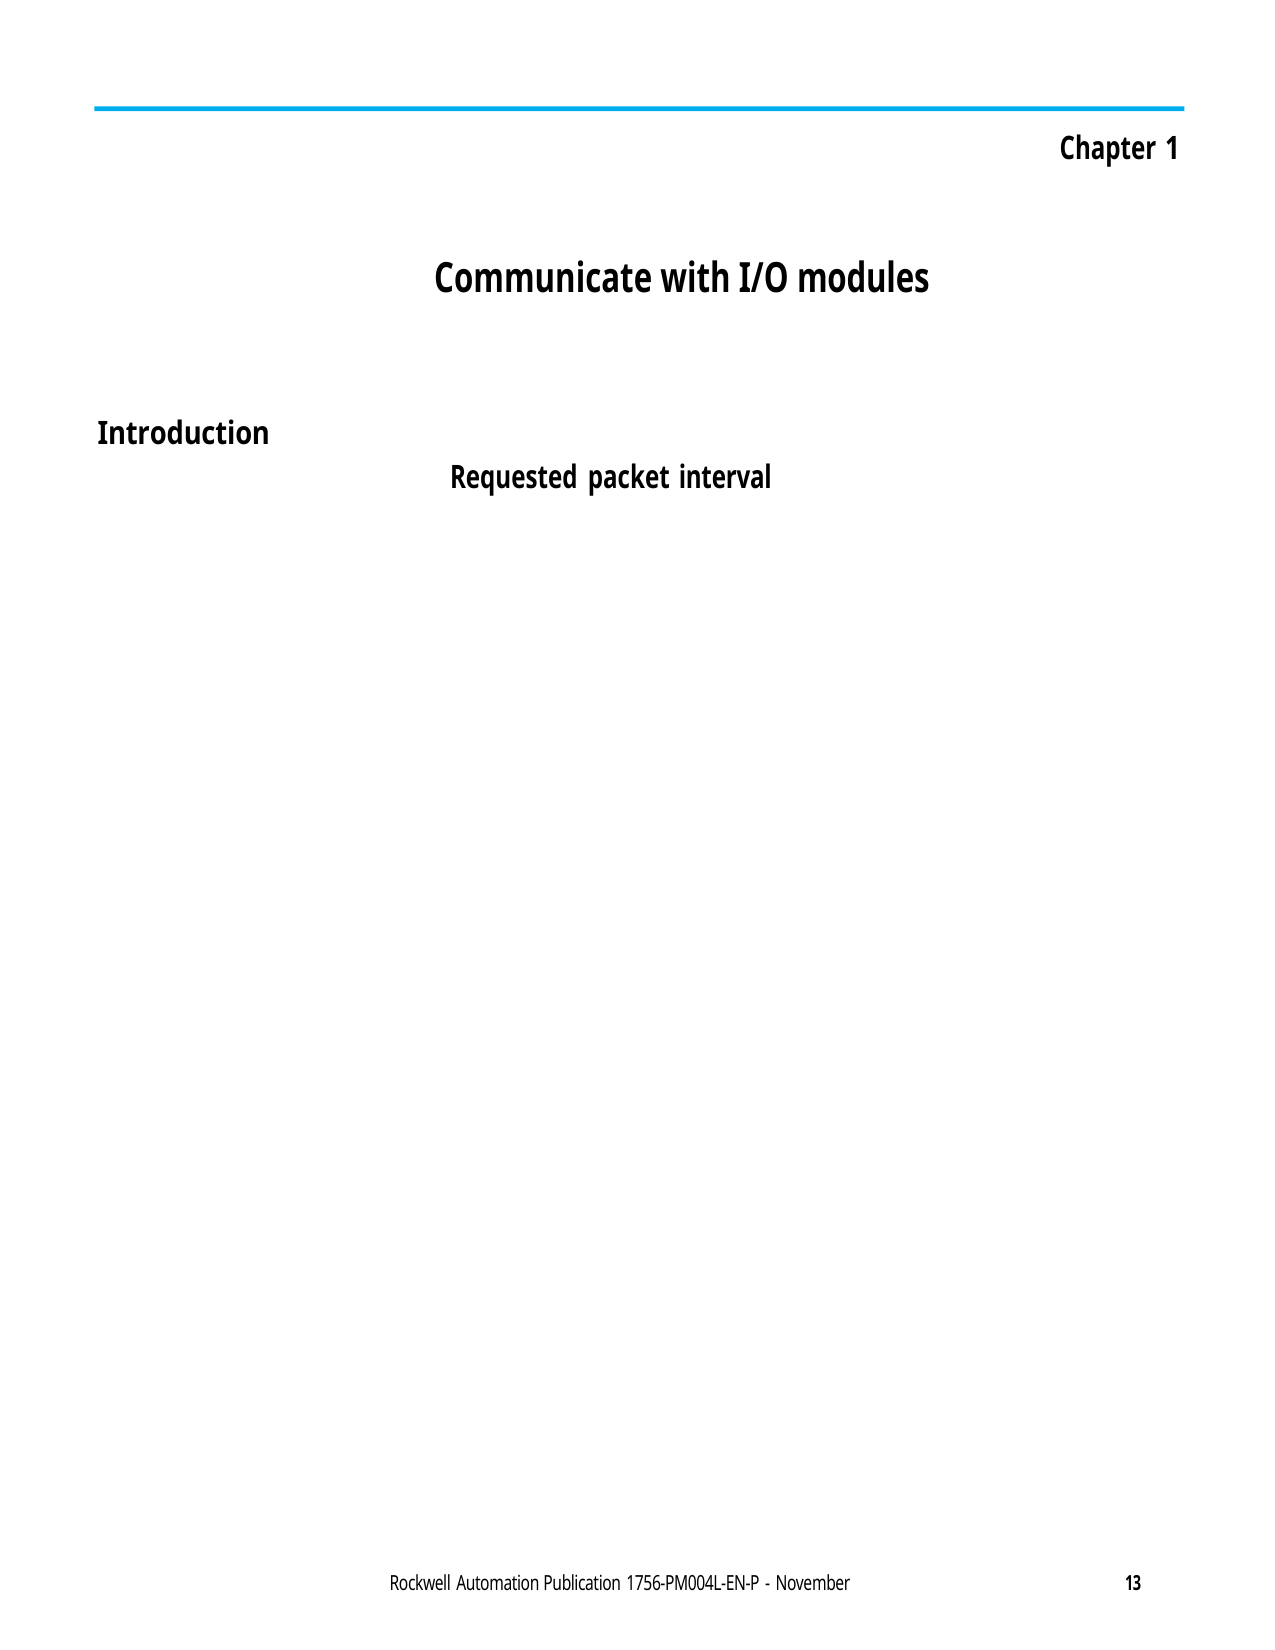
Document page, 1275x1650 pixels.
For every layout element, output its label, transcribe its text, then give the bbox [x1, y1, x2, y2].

subtitle Chapter 1 [487, 66, 1180, 169]
subtitle Introduction [97, 410, 412, 454]
subtitle Communicate with I/O modules [331, 247, 1032, 304]
subtitle Requested packet interval [450, 454, 1275, 498]
